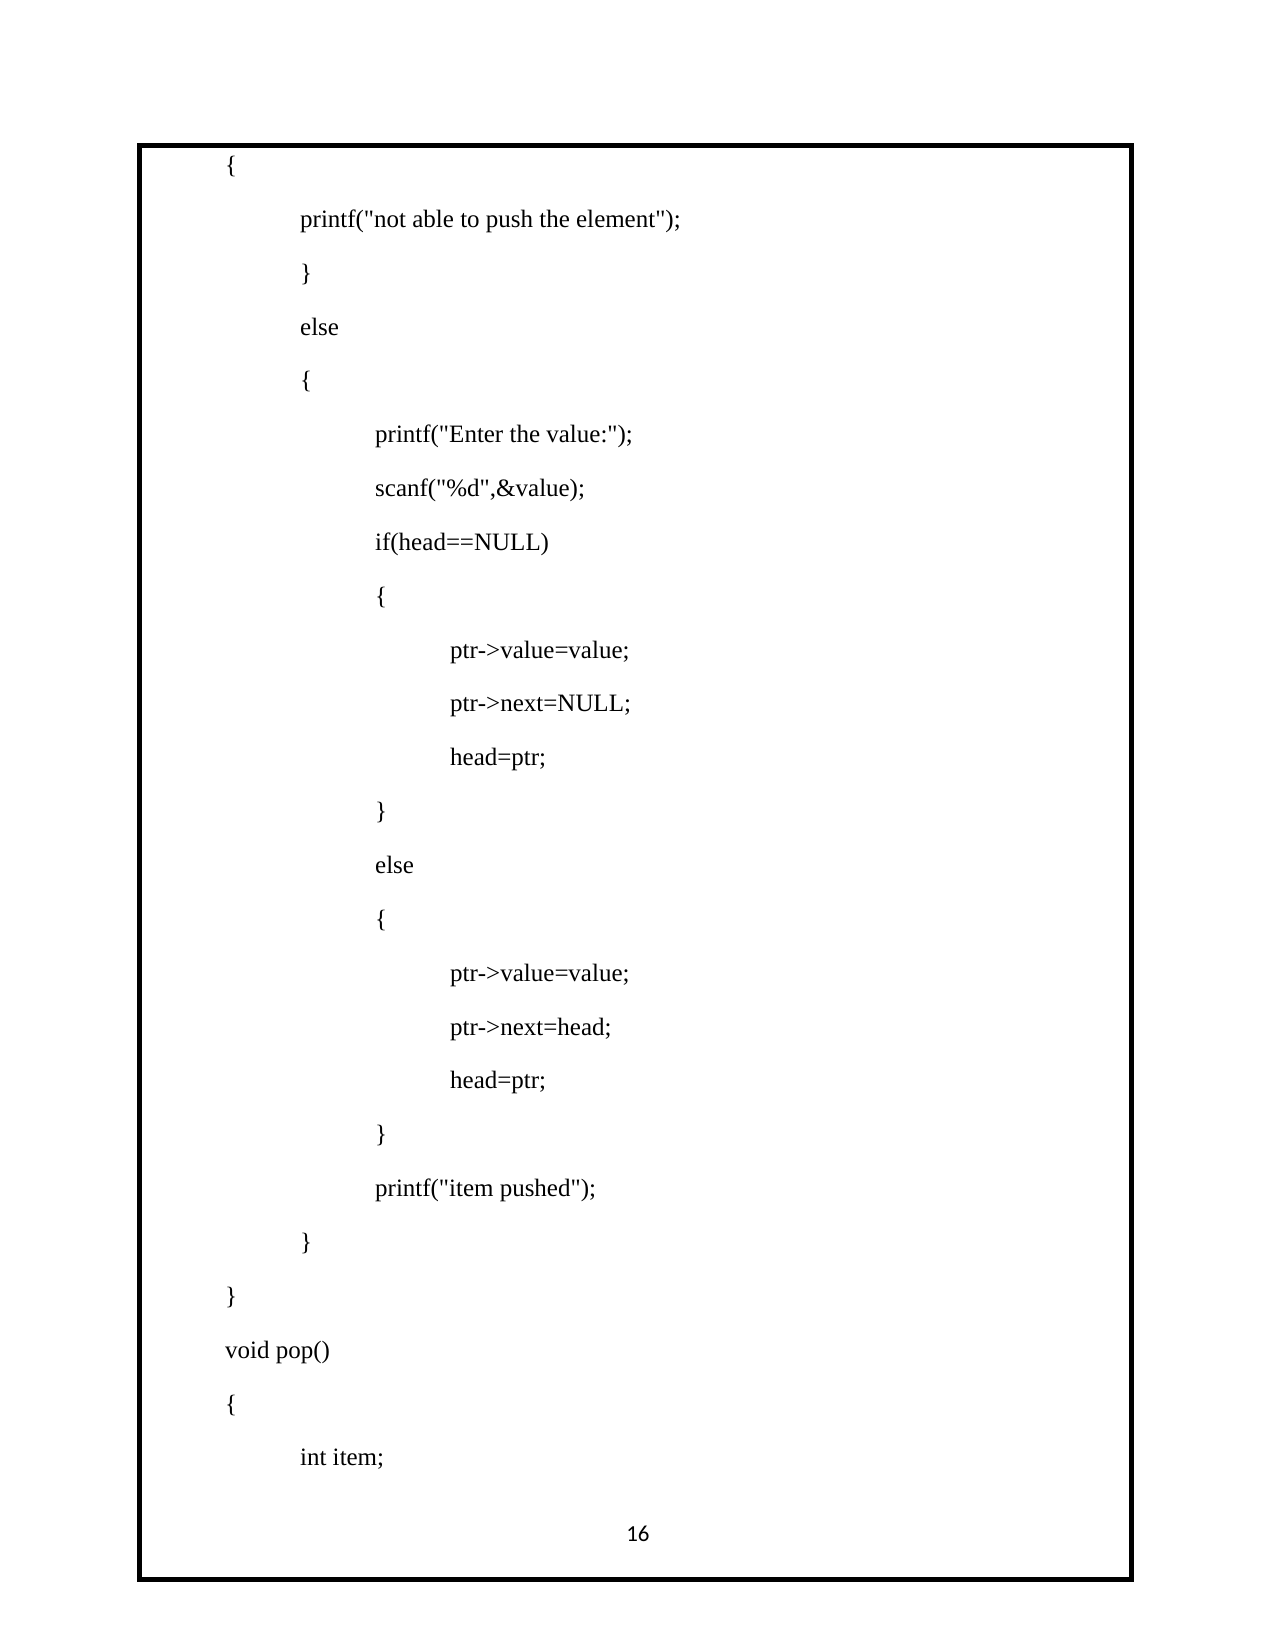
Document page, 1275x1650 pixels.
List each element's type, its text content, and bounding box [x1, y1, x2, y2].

text ptr->value=value; [150, 958, 1125, 987]
text head=ptr; [150, 1066, 1125, 1094]
text printf("Enter the value:"); [150, 419, 1125, 448]
text } [150, 796, 1125, 825]
text int item; [150, 1442, 1125, 1471]
text head=ptr; [150, 742, 1125, 771]
text { [150, 1389, 1125, 1417]
text ptr->value=value; [150, 635, 1125, 663]
text { [150, 581, 1125, 609]
text } [150, 1281, 1125, 1310]
text ptr->next=NULL; [150, 688, 1125, 717]
text ptr->next=head; [150, 1012, 1125, 1040]
text } [150, 1227, 1125, 1256]
text printf("item pushed"); [150, 1173, 1125, 1202]
text else [150, 850, 1125, 879]
text } [150, 1119, 1125, 1148]
text else [150, 312, 1125, 340]
text { [150, 904, 1125, 933]
text void pop() [150, 1335, 1125, 1363]
text { [150, 365, 1125, 394]
text } [150, 258, 1125, 286]
text if(head==NULL) [150, 527, 1125, 556]
text { [150, 150, 1125, 179]
text scanf("%d",&value); [150, 473, 1125, 502]
text printf("not able to push the element"); [150, 204, 1125, 233]
